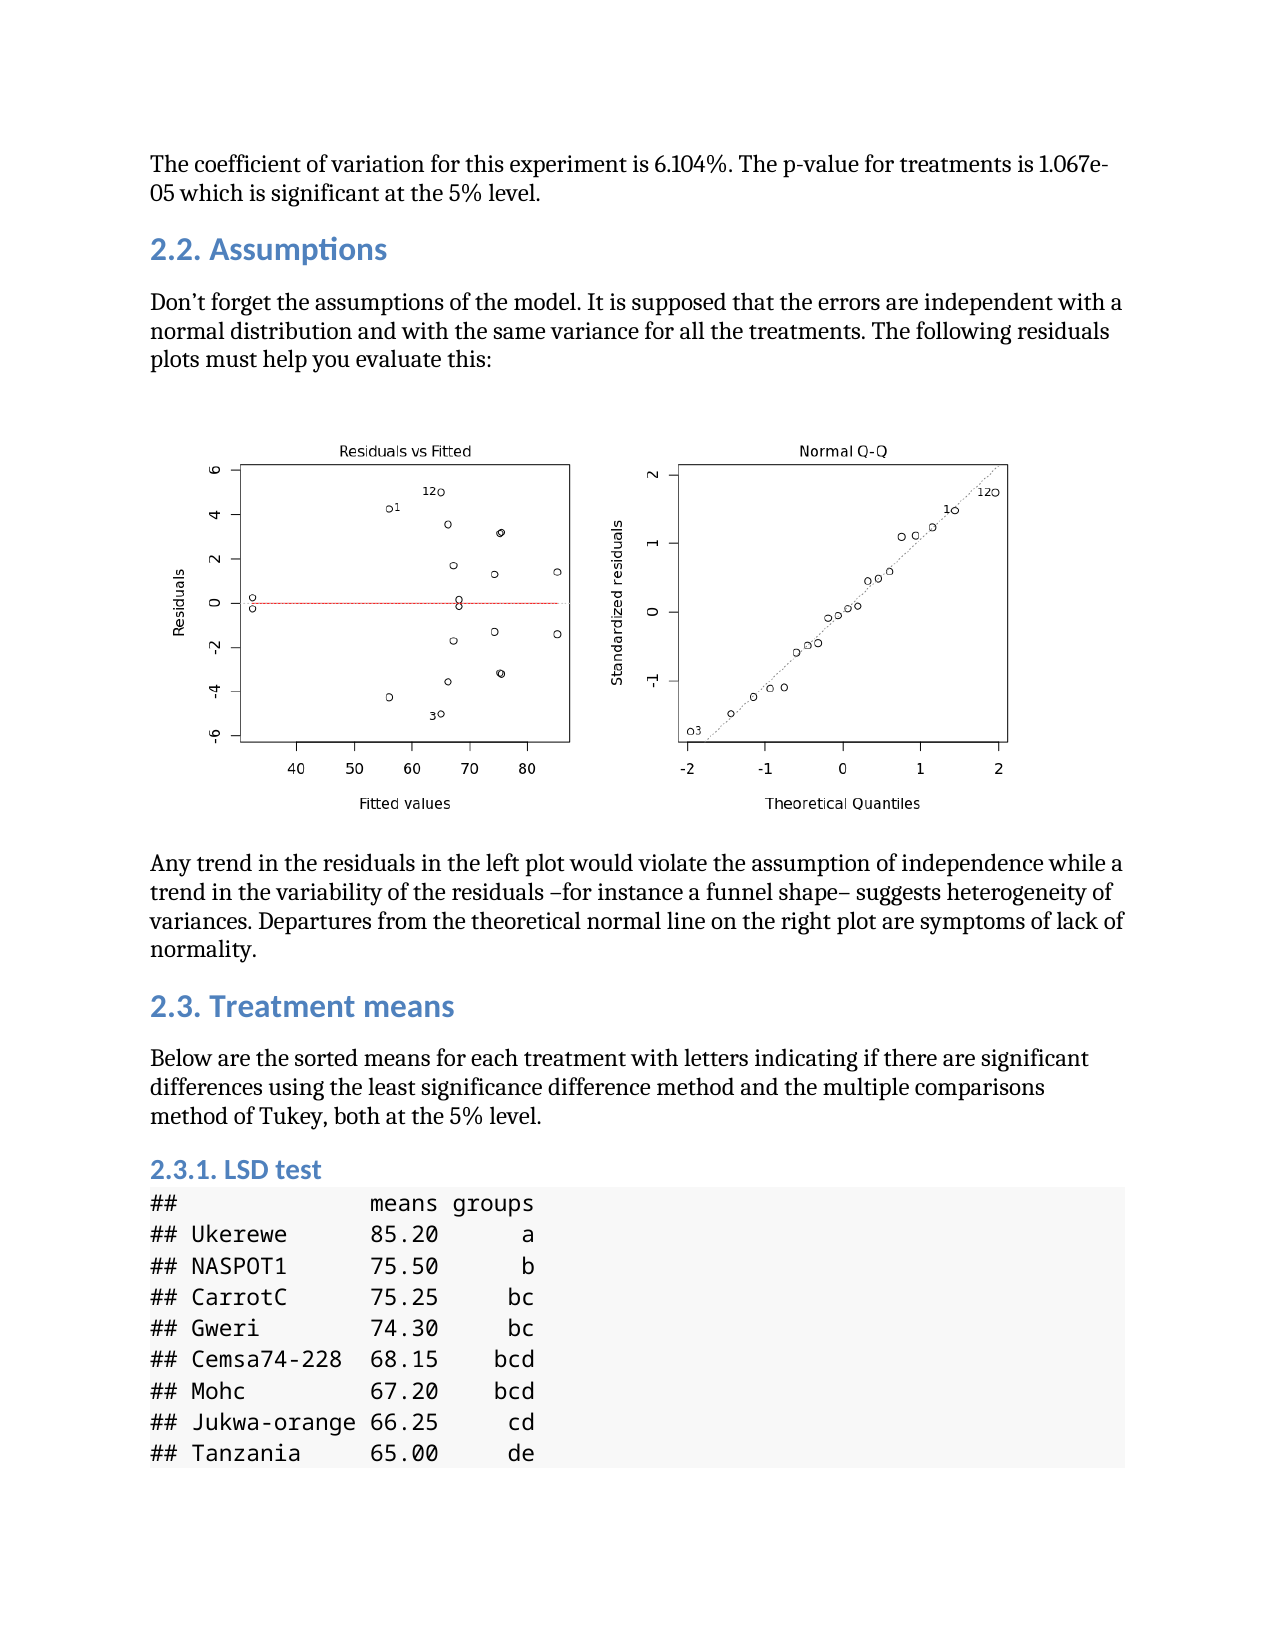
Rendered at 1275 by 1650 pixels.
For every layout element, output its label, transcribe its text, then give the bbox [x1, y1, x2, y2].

subtitle 2.3. Treatment means [150, 985, 1125, 1026]
subtitle 2.3.1. LSD test [150, 1151, 1125, 1187]
text Any trend in the residuals in the left plot would violate the assumption of independence while a trend in the variability of the residuals –for instance a funnel shape– suggests heterogeneity of variances. Departures from the theoretical normal line on the right plot are symptoms of lack of normality. [150, 849, 1125, 964]
text Below are the sorted means for each treatment with letters indicating if there are significant differences using the least significance difference method and the multiple comparisons method of Tukey, both at the 5% level. [150, 1044, 1125, 1131]
text The coefficient of variation for this experiment is 6.104%. The p-value for treatments is 1.067e-05 which is significant at the 5% level. [150, 150, 1125, 207]
picture [168, 392, 1044, 831]
subtitle 2.2. Assumptions [150, 228, 1125, 269]
text Don’t forget the assumptions of the model. It is supposed that the errors are independent with a normal distribution and with the same variance for all the treatments. The following residuals plots must help you evaluate this: [150, 288, 1125, 374]
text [150, 1187, 1125, 1468]
